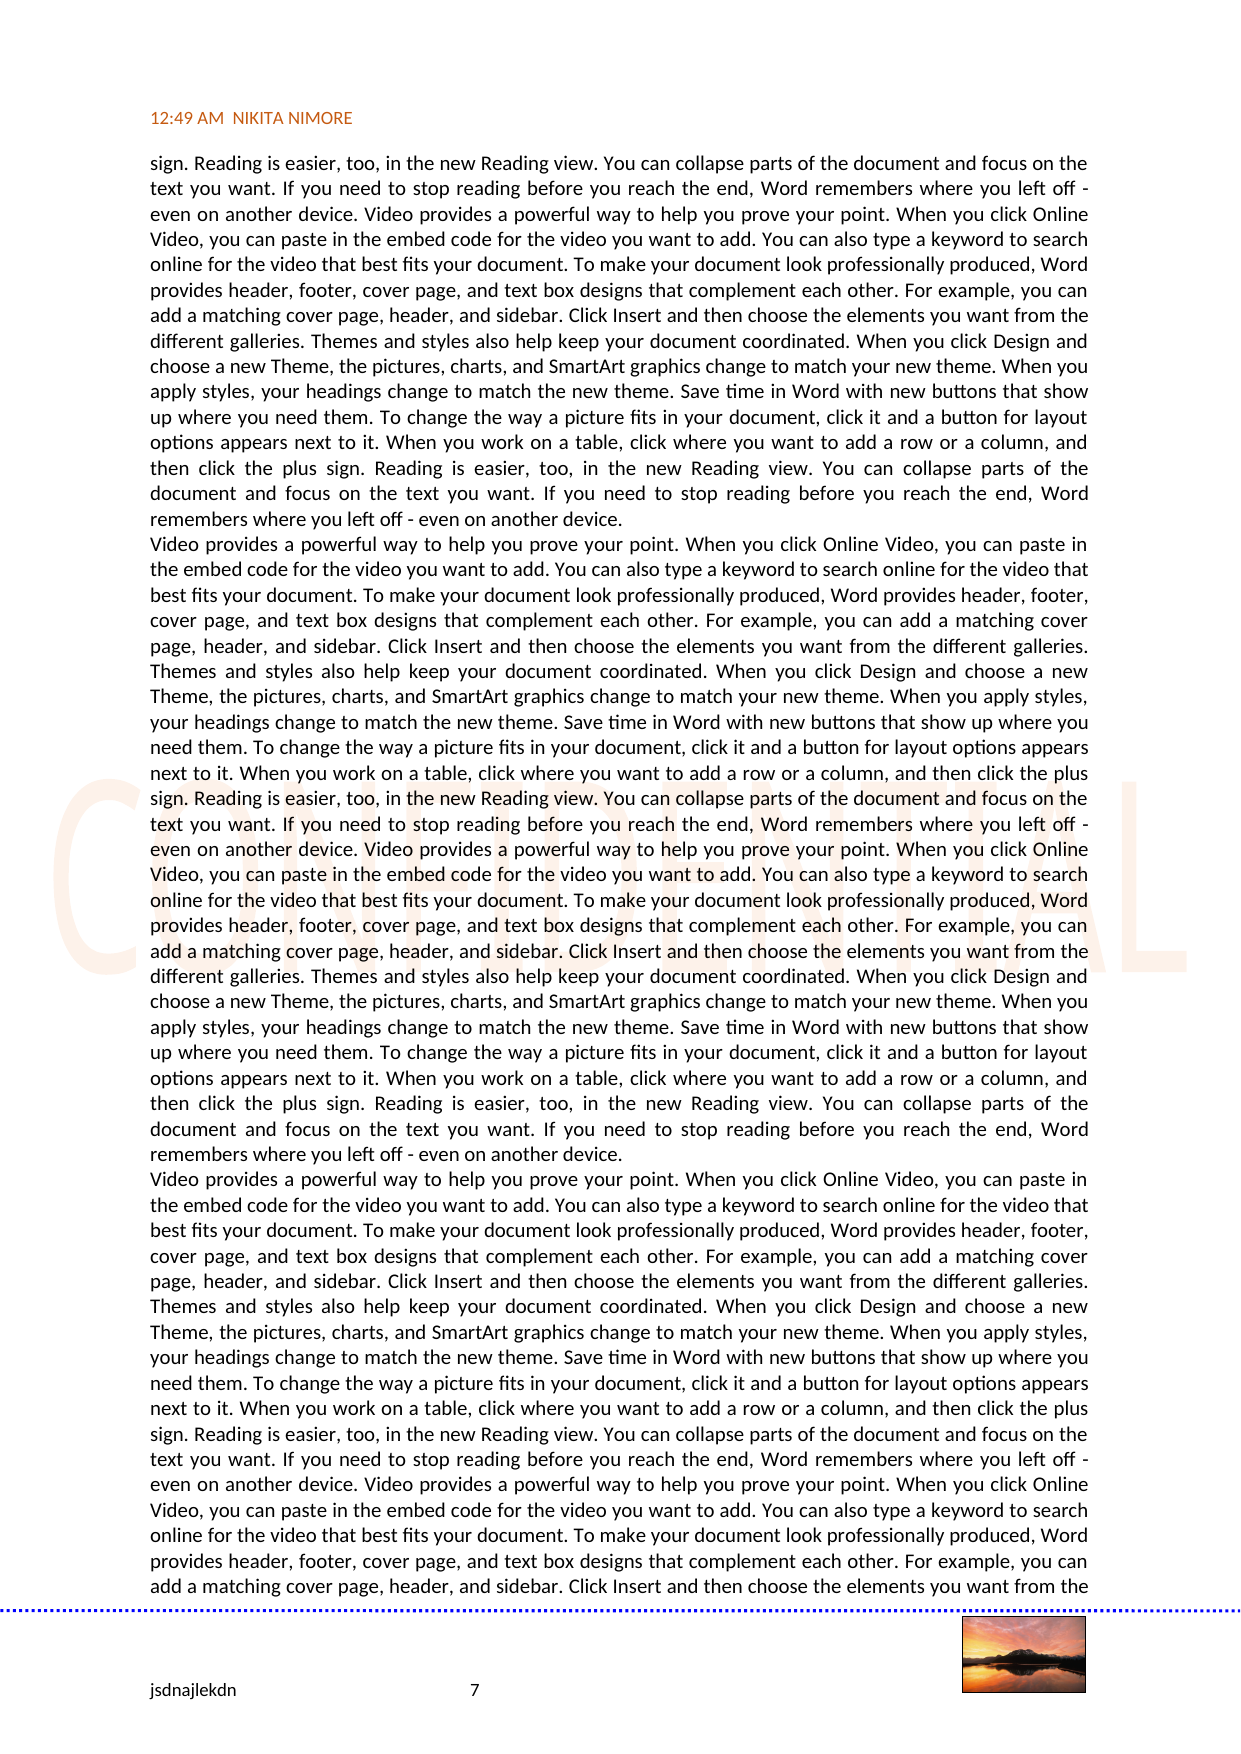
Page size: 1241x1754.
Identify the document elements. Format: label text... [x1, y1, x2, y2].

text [150, 150, 1090, 531]
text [150, 1167, 1090, 1599]
picture [963, 1617, 1085, 1692]
